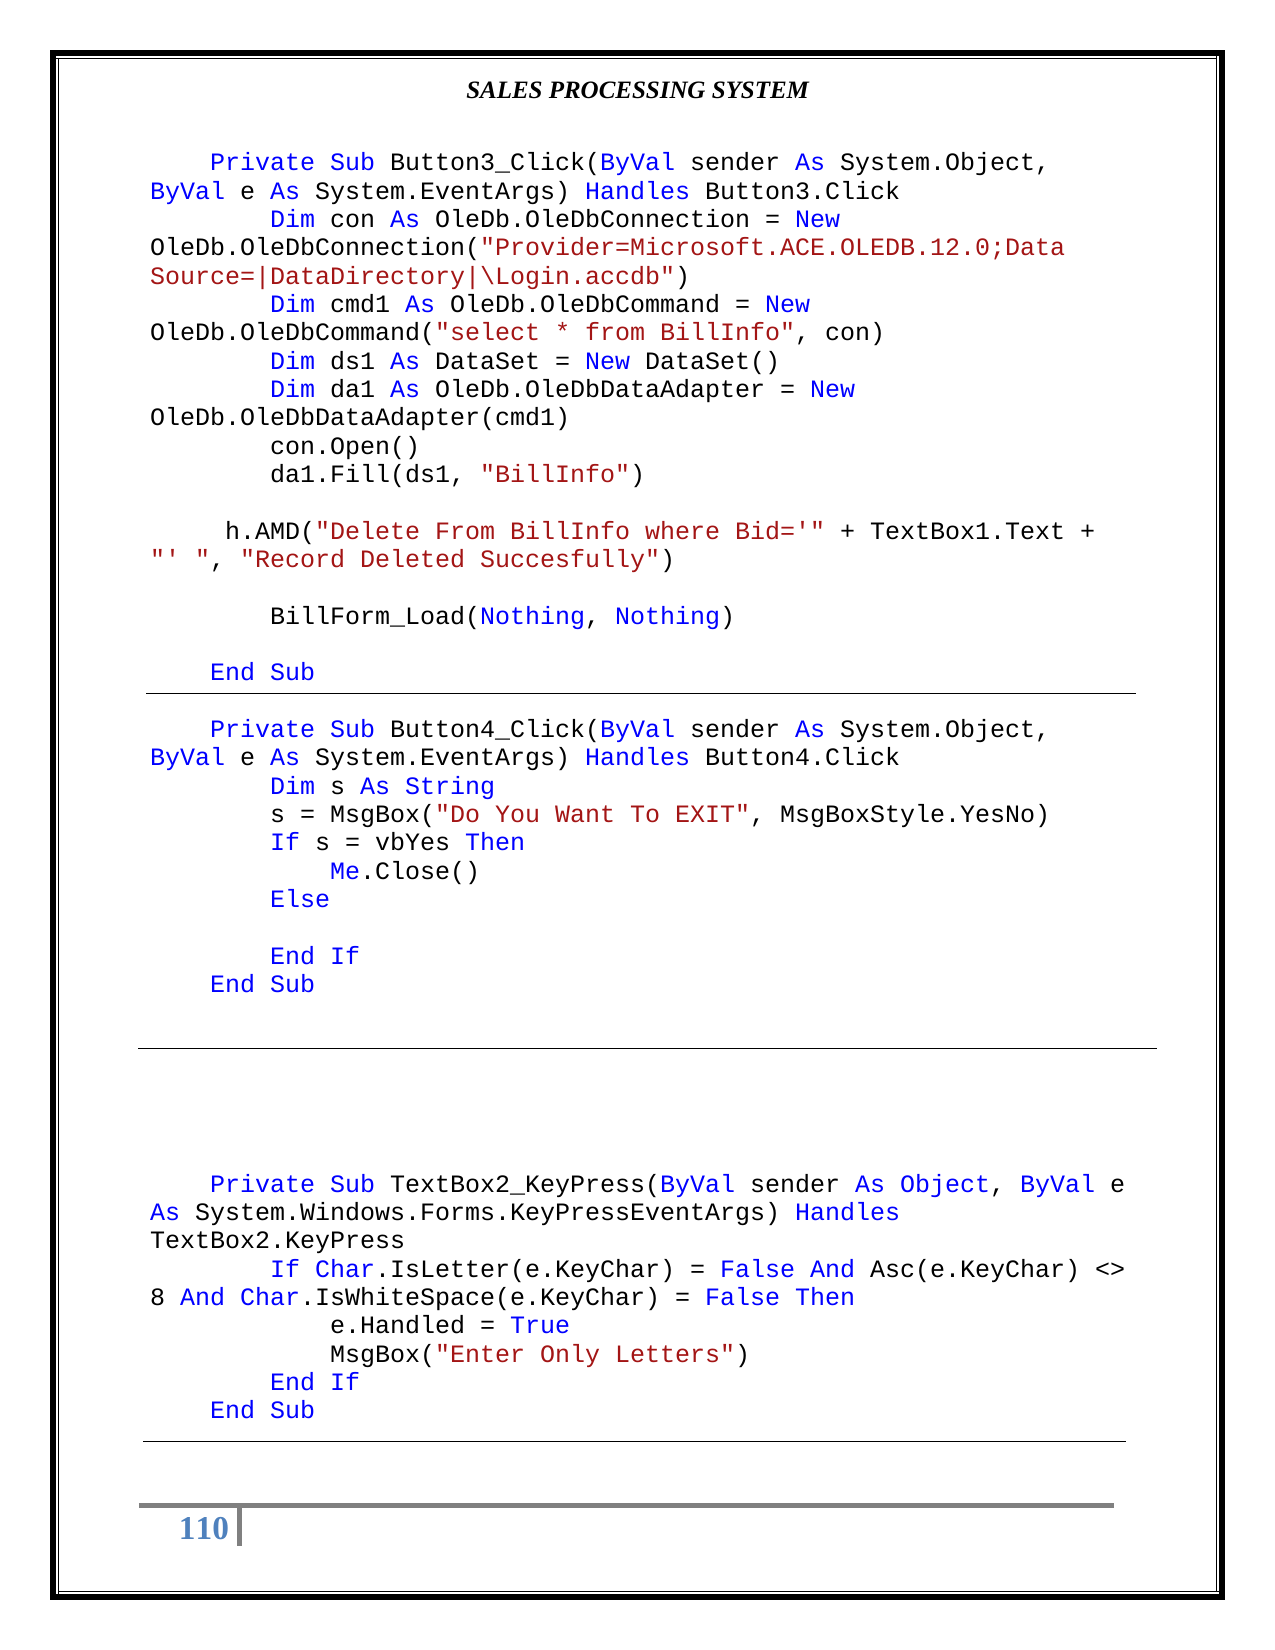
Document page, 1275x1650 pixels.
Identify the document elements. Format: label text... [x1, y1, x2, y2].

text MsgBox("Enter Only Letters") [150, 1341, 1125, 1369]
text s = MsgBox("Do You Want To EXIT", MsgBoxStyle.YesNo) [150, 802, 1125, 830]
text End Sub [150, 1398, 1125, 1426]
text Else [150, 887, 1125, 915]
text Me.Close() [150, 858, 1125, 887]
text Dim cmd1 As OleDb.OleDbCommand = New OleDb.OleDbCommand("select * from BillInfo", con) [150, 292, 1125, 348]
text End Sub [150, 972, 1125, 1000]
text Dim con As OleDb.OleDbConnection = New OleDb.OleDbConnection("Provider=Microsoft.ACE.OLEDB.12.0;Data Source=|DataDirectory|\Login.accdb") [150, 207, 1125, 292]
text Dim ds1 As DataSet = New DataSet() [150, 348, 1125, 377]
text Dim da1 As OleDb.OleDbDataAdapter = New OleDb.OleDbDataAdapter(cmd1) [150, 377, 1125, 433]
text End If [150, 1369, 1125, 1398]
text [150, 1256, 1125, 1313]
text h.AMD("Delete From BillInfo where Bid='" + TextBox1.Text + "' ", "Record Deleted Succesfully") [150, 518, 1125, 575]
text End Sub [150, 660, 1125, 688]
text Dim s As String [150, 773, 1125, 802]
text Private Sub Button4_Click(ByVal sender As System.Object, ByVal e As System.EventArgs) Handles Button4.Click [150, 717, 1125, 773]
text e.Handled = True [150, 1313, 1125, 1341]
text End If [150, 944, 1125, 972]
text Private Sub TextBox2_KeyPress(ByVal sender As Object, ByVal e As System.Windows.Forms.KeyPressEventArgs) Handles TextBox2.KeyPress [150, 1171, 1125, 1256]
text BillForm_Load(Nothing, Nothing) [150, 603, 1125, 632]
text Private Sub Button3_Click(ByVal sender As System.Object, ByVal e As System.EventArgs) Handles Button3.Click [150, 150, 1125, 207]
text If s = vbYes Then [150, 830, 1125, 858]
text con.Open() [150, 433, 1125, 462]
text da1.Fill(ds1, "BillInfo") [150, 462, 1125, 490]
